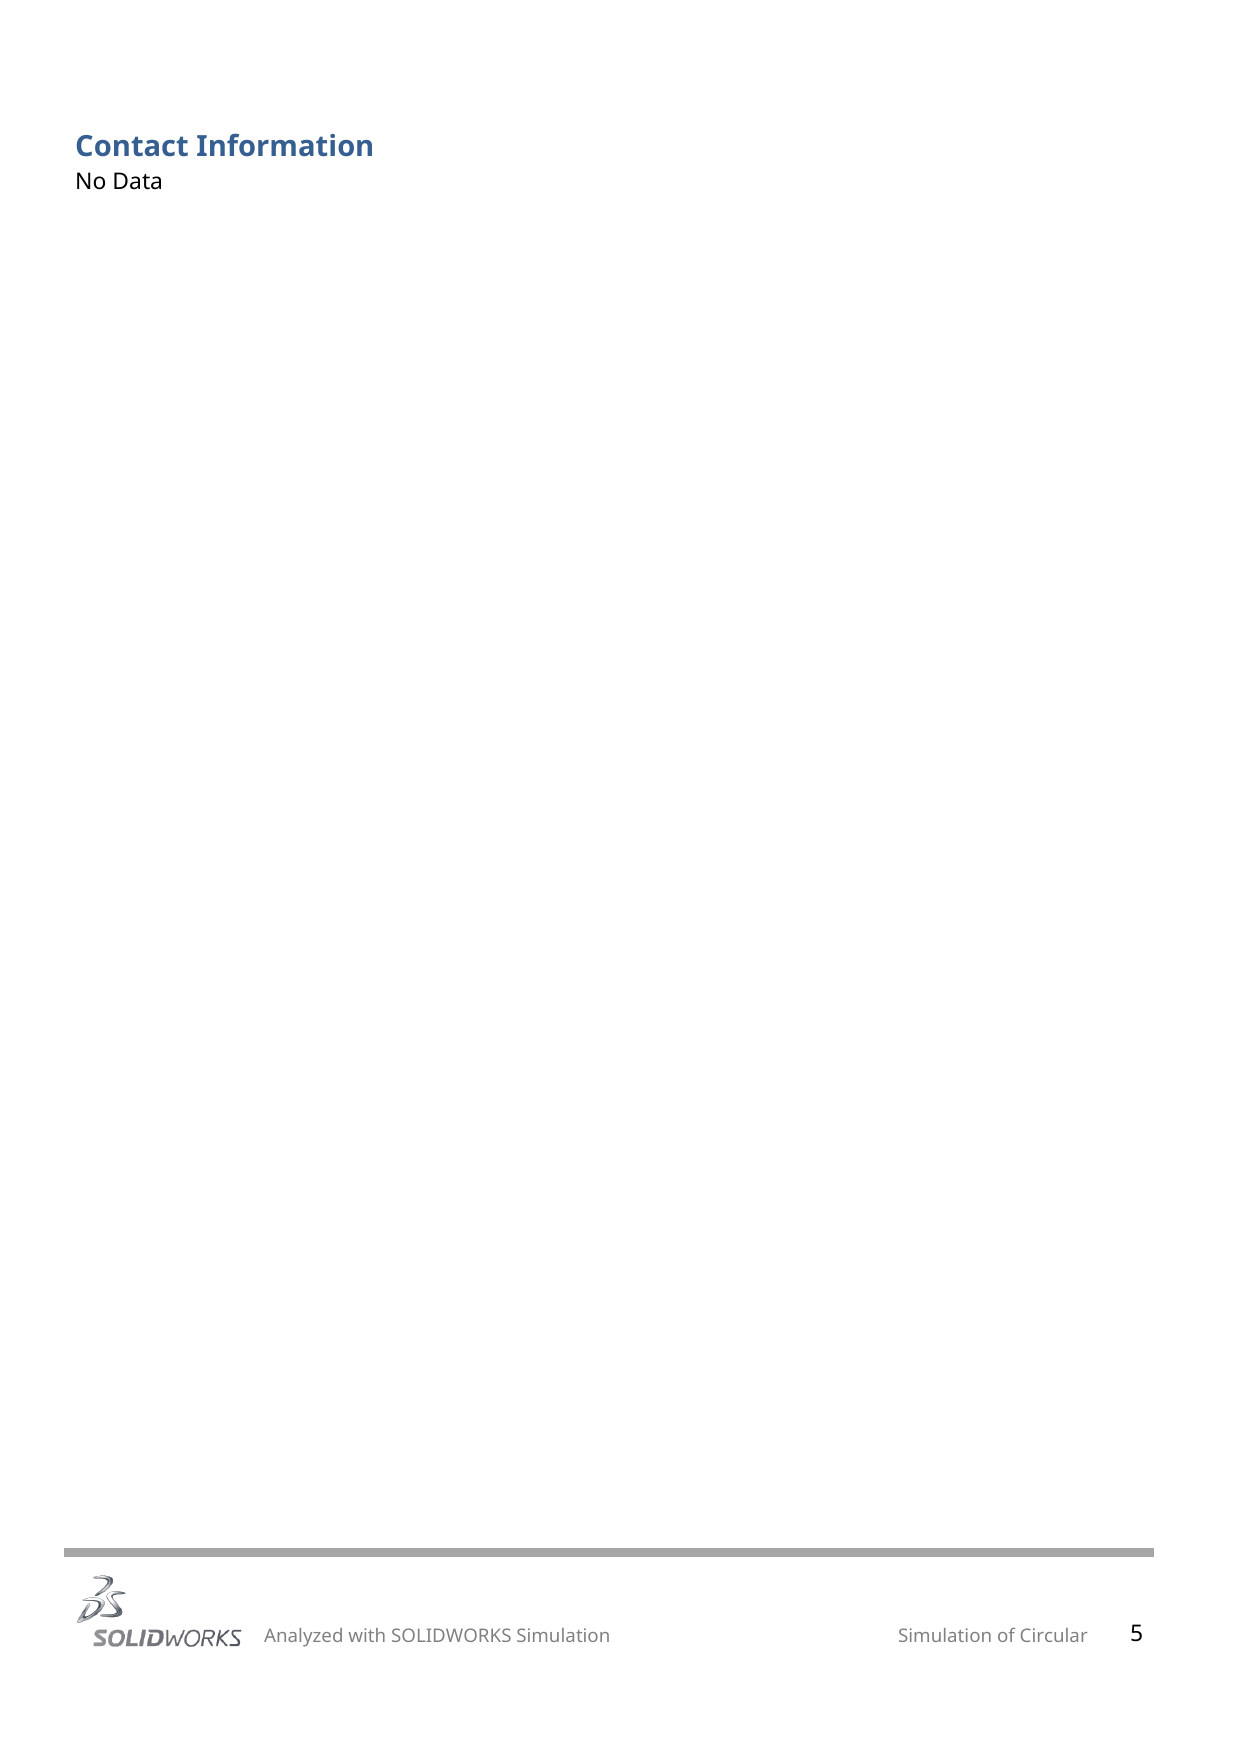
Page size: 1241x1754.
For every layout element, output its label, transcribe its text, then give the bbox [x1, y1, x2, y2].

table_header Contact Information No Data [64, 75, 1211, 258]
picture [75, 1557, 243, 1648]
